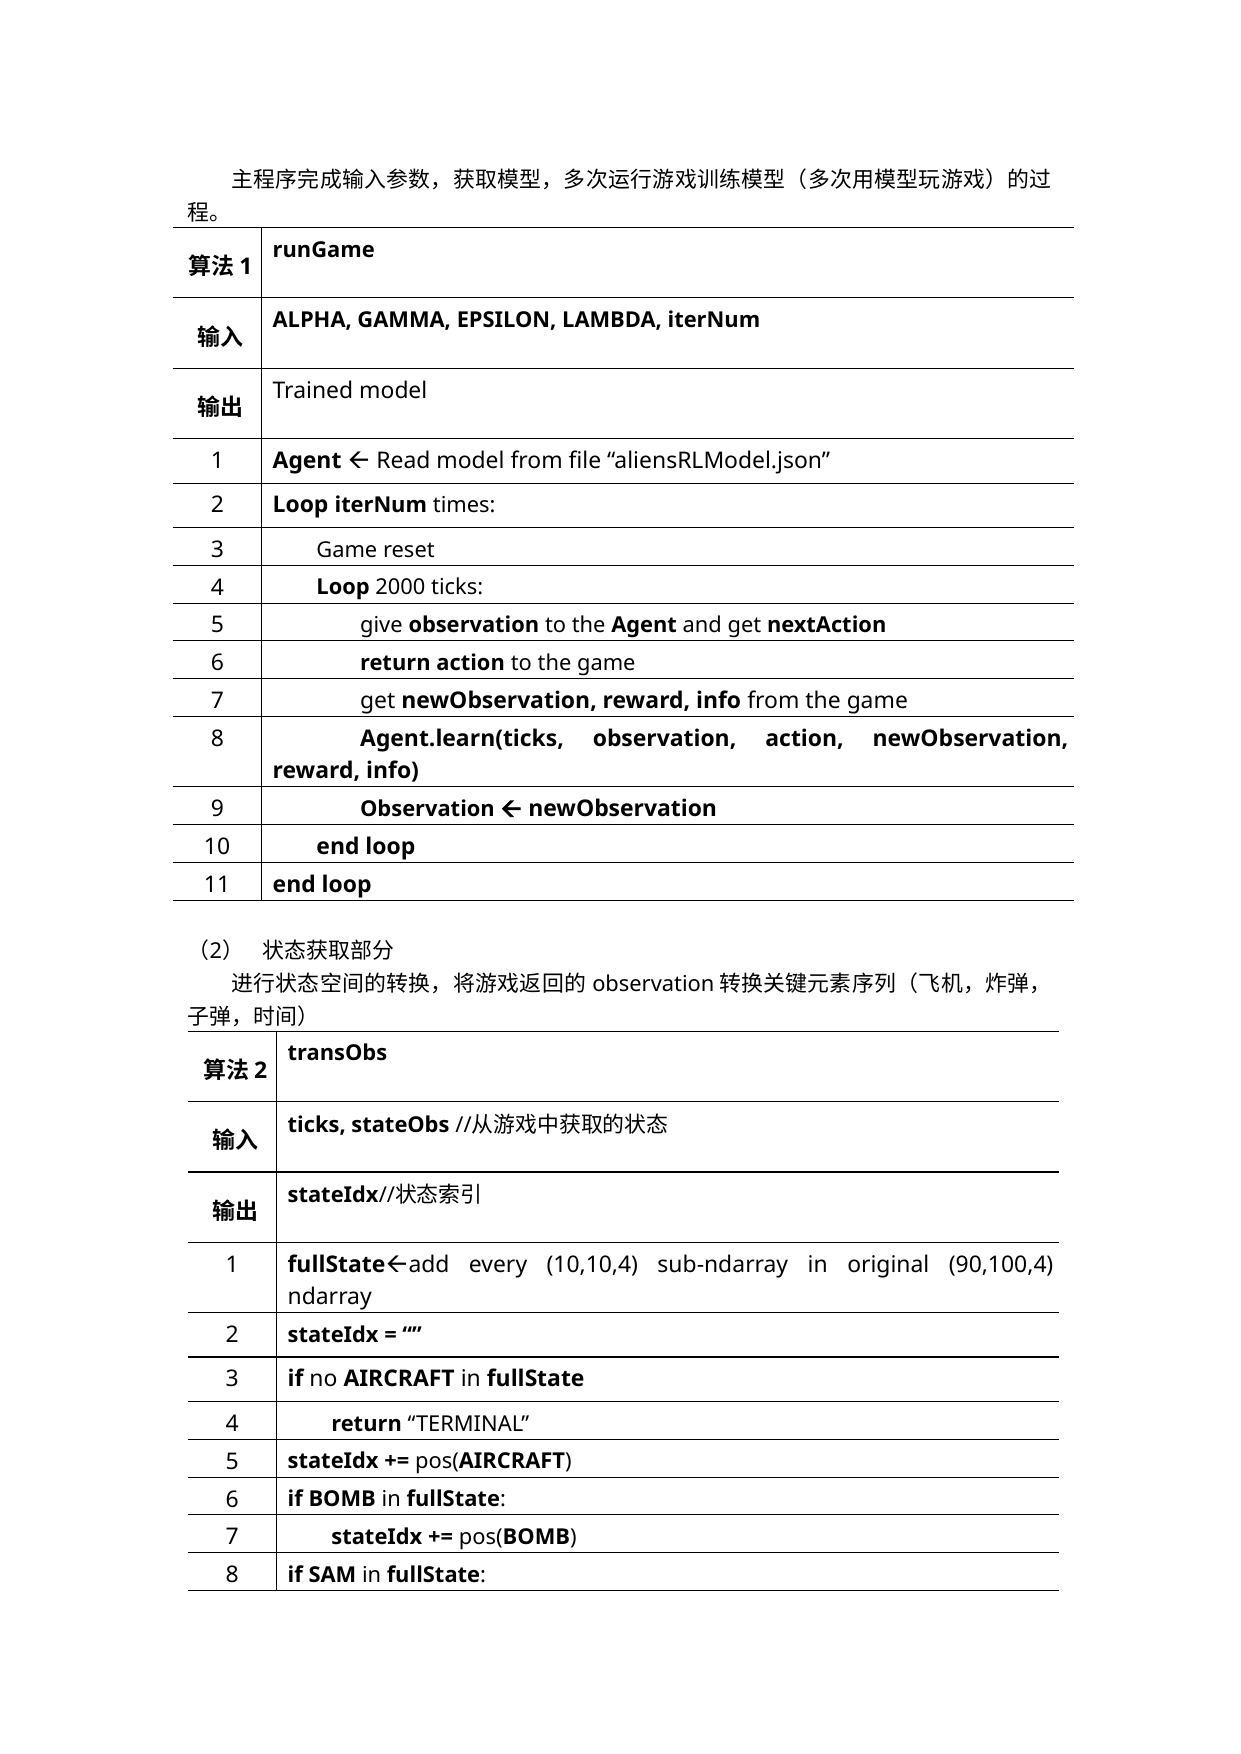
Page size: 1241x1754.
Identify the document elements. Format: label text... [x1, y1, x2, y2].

table_cell end loop [262, 863, 1073, 900]
table_cell Loop iterNum times: [262, 484, 1073, 527]
table_cell 2 [188, 1313, 276, 1356]
table_cell 6 [188, 1478, 276, 1514]
table_cell return “TERMINAL” [277, 1402, 1059, 1439]
table_cell 1 [173, 439, 261, 482]
table_cell 7 [173, 679, 261, 716]
table_cell 8 [188, 1553, 276, 1590]
table_header 算法 1 [173, 228, 261, 297]
table_cell if BOMB in fullState: [277, 1478, 1059, 1514]
table_cell 7 [188, 1515, 276, 1552]
table_cell 4 [188, 1402, 276, 1439]
table_cell 输出 [173, 369, 261, 438]
table_cell 9 [173, 787, 261, 824]
table_cell Agent.learn(ticks, observation, action, newObservation, reward, info) [262, 717, 1073, 786]
table_cell 输入 [173, 298, 261, 368]
table_cell 3 [173, 528, 261, 565]
table_cell 5 [188, 1440, 276, 1477]
table_cell get newObservation, reward, info from the game [262, 679, 1073, 716]
table_cell return action to the game [262, 641, 1073, 678]
table_cell Observation newObservation [262, 787, 1073, 824]
table_cell stateIdx += pos(AIRCRAFT) [277, 1440, 1059, 1477]
table_cell Trained model [262, 369, 1073, 438]
table_cell Agent Read model from file “aliensRLModel.json” [262, 439, 1073, 482]
table_header transObs [277, 1032, 1059, 1101]
list 状态获取部分 [187, 933, 1053, 966]
text 主程序完成输入参数，获取模型，多次运行游戏训练模型（多次用模型玩游戏）的过程。 [187, 162, 1053, 227]
table_cell 10 [173, 825, 261, 862]
table_cell if no AIRCRAFT in fullState [277, 1358, 1059, 1401]
table_cell ALPHA, GAMMA, EPSILON, LAMBDA, iterNum [262, 298, 1073, 368]
table_cell 11 [173, 863, 261, 900]
table_cell ticks, stateObs //从游戏中获取的状态 [277, 1102, 1059, 1171]
table_header 算法 2 [188, 1032, 276, 1101]
table_cell 4 [173, 566, 261, 602]
table_cell 5 [173, 604, 261, 640]
table_cell stateIdx += pos(BOMB) [277, 1515, 1059, 1552]
table_cell stateIdx = “” [277, 1313, 1059, 1356]
table_cell fullStateadd every (10,10,4) sub-ndarray in original (90,100,4) ndarray [277, 1243, 1059, 1312]
table_cell 8 [173, 717, 261, 786]
table_cell 3 [188, 1358, 276, 1401]
table_cell 2 [173, 484, 261, 527]
table_cell stateIdx//状态索引 [277, 1173, 1059, 1242]
table_header runGame [262, 228, 1073, 297]
table_cell Loop 2000 ticks: [262, 566, 1073, 602]
table_cell 1 [188, 1243, 276, 1312]
table_cell end loop [262, 825, 1073, 862]
table_cell 6 [173, 641, 261, 678]
table_cell 输出 [188, 1173, 276, 1242]
table_cell Game reset [262, 528, 1073, 565]
table_cell 输入 [188, 1102, 276, 1171]
table_cell give observation to the Agent and get nextAction [262, 604, 1073, 640]
table_cell if SAM in fullState: [277, 1553, 1059, 1590]
text 进行状态空间的转换，将游戏返回的observation转换关键元素序列（飞机，炸弹，子弹，时间） [187, 966, 1053, 1031]
